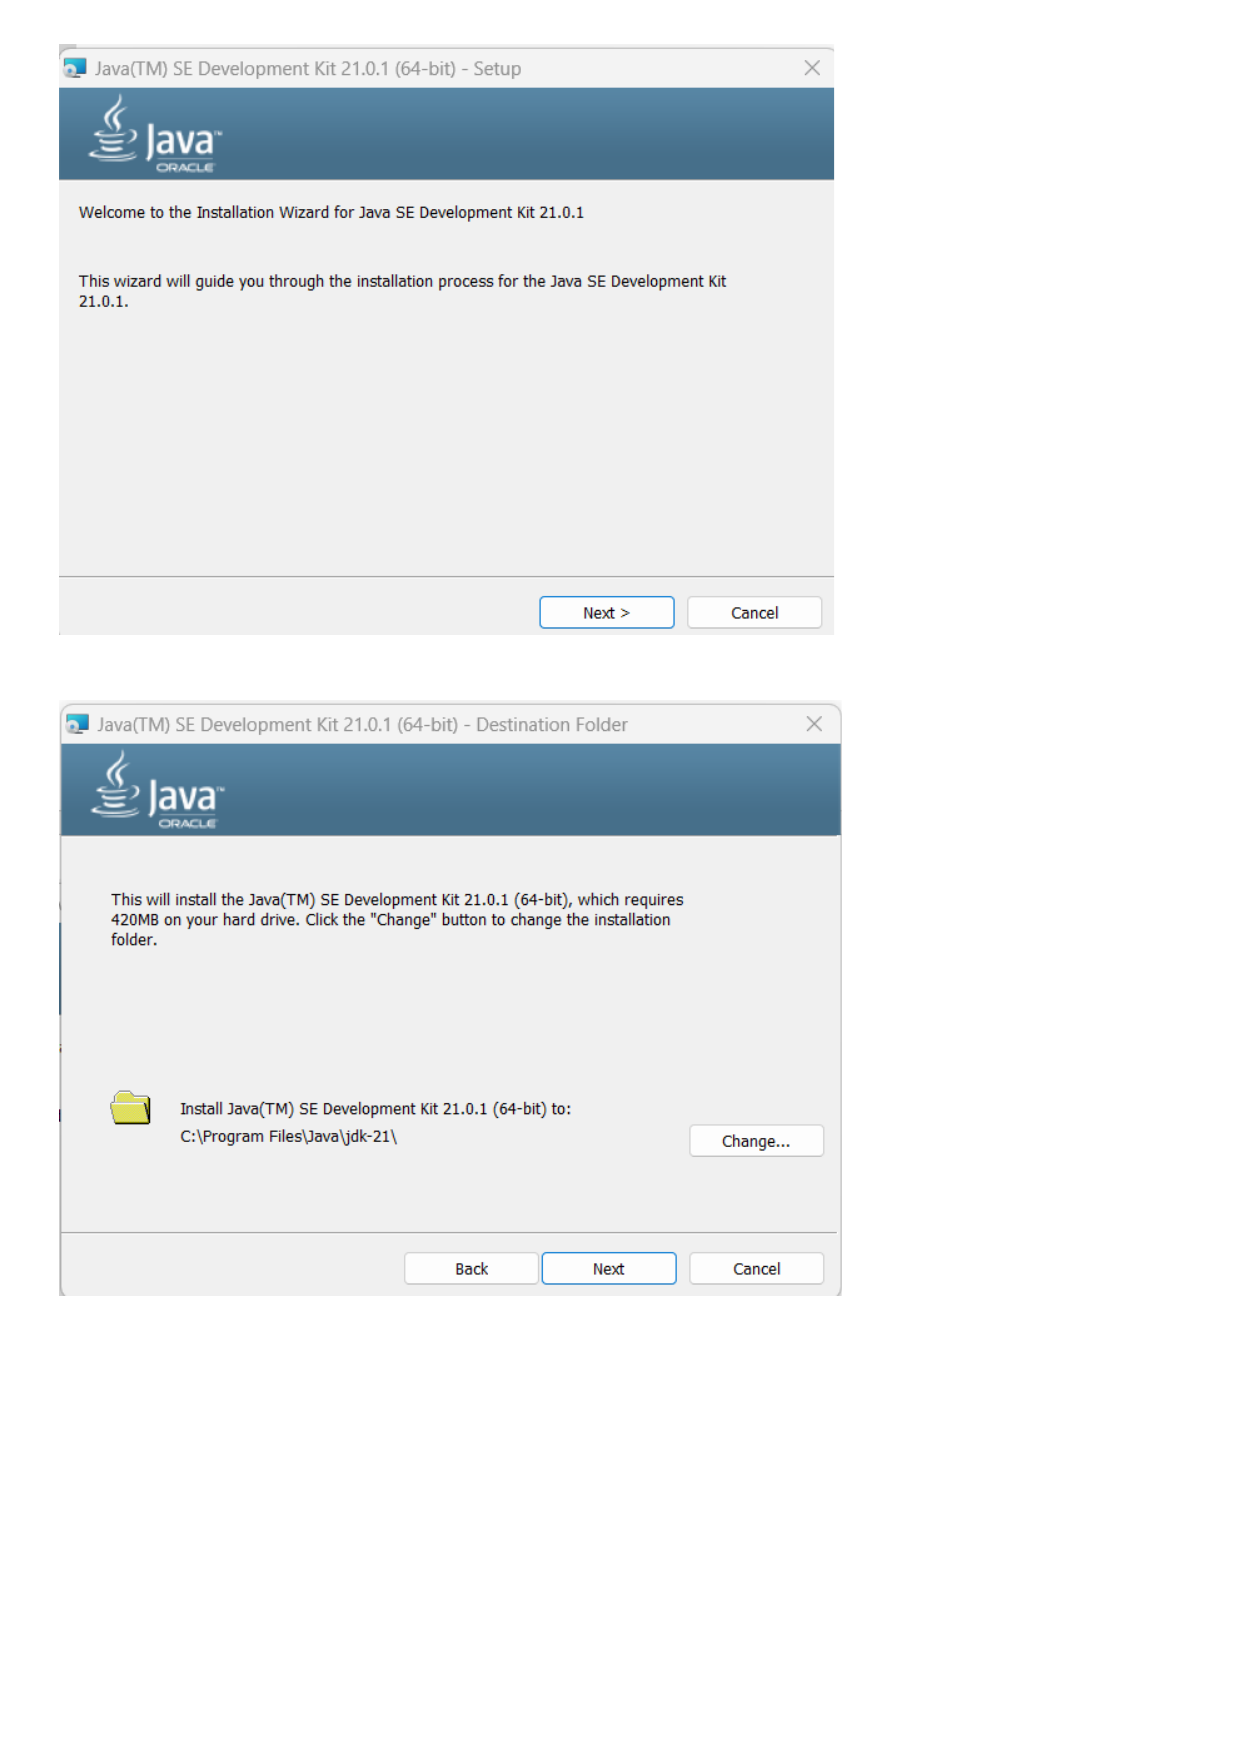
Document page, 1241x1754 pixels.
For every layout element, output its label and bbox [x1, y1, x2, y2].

picture [59, 44, 835, 635]
picture [59, 700, 842, 1296]
